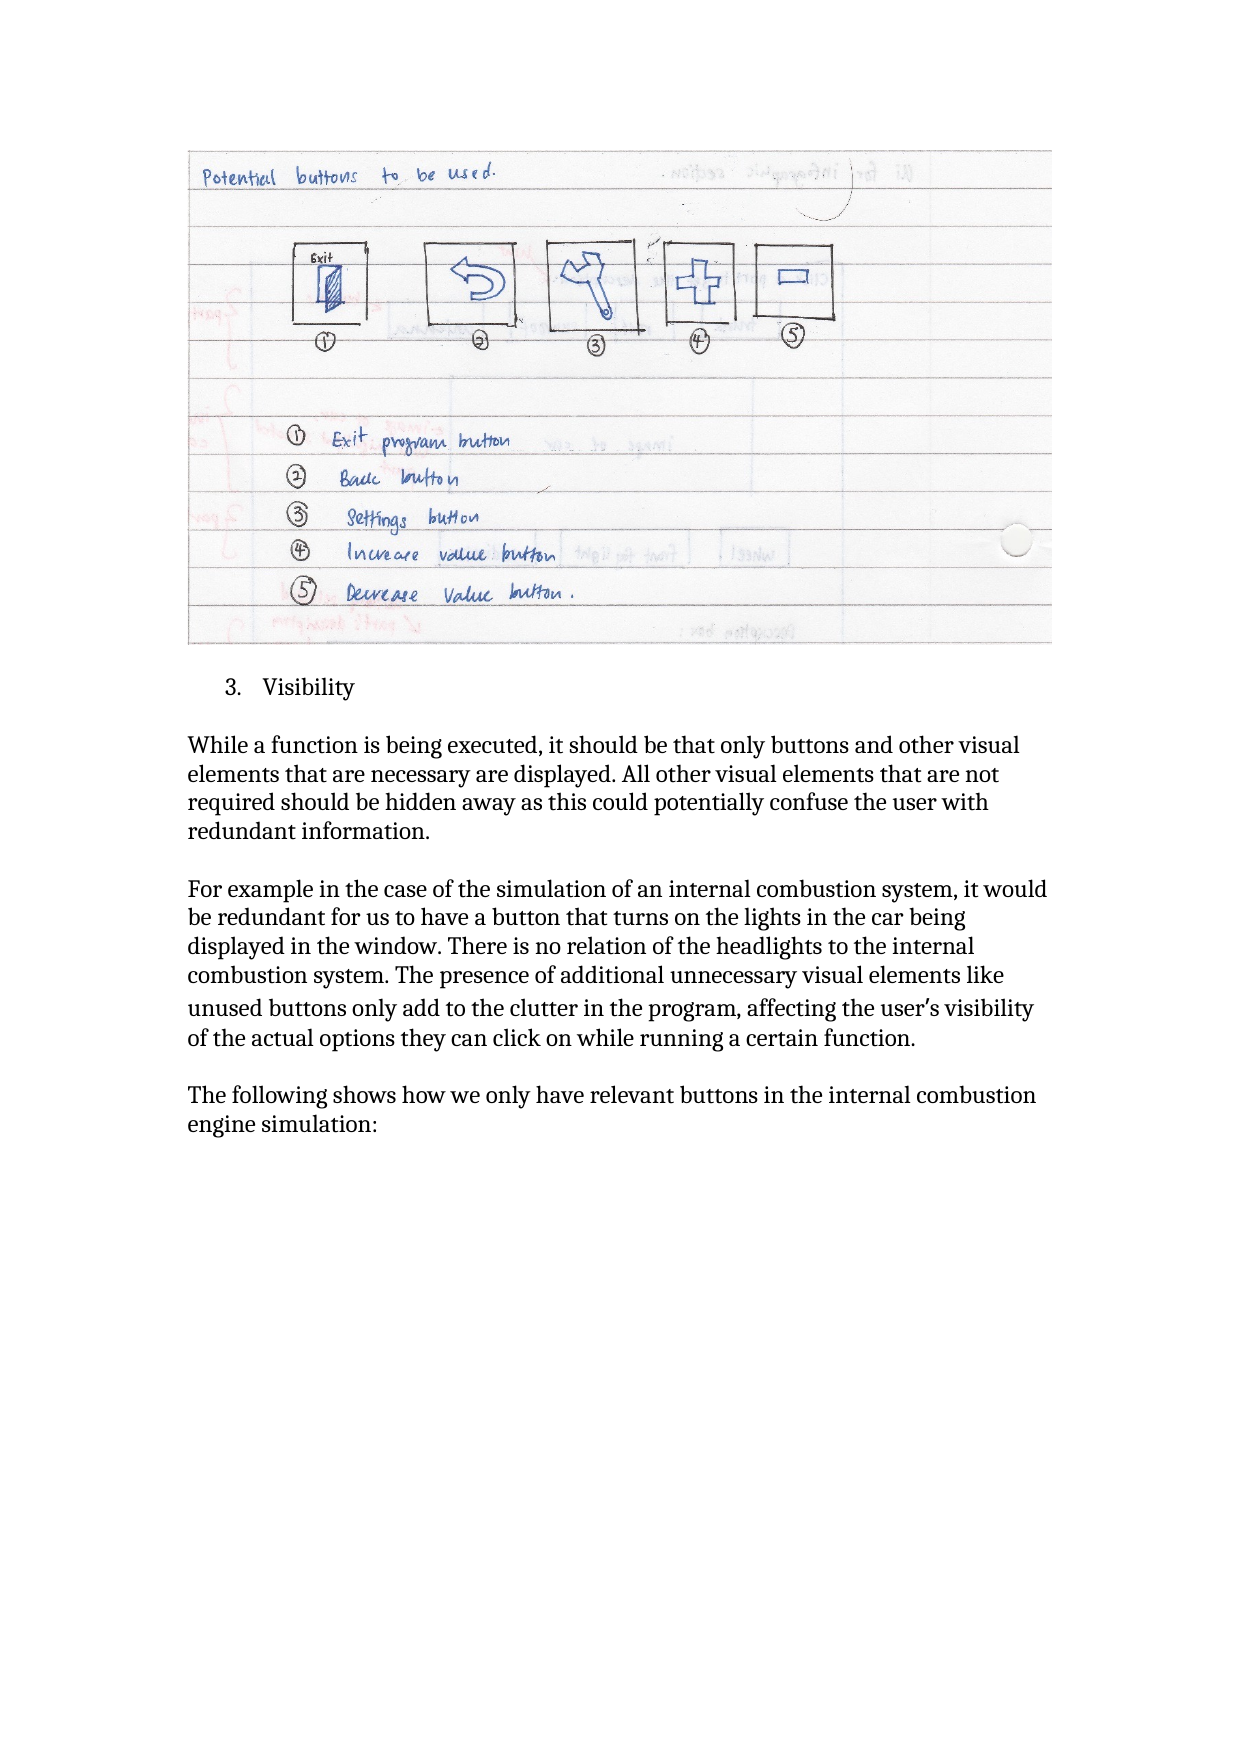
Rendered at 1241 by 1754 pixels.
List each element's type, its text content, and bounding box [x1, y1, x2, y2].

list Visibility [225, 673, 1053, 702]
text While a function is being executed, it should be that only buttons and other visual elements that are necessary are displayed. All other visual elements that are not required should be hidden away as this could potentially confuse the user with redundant information. [187, 731, 1053, 846]
text For example in the case of the simulation of an internal combustion system, it would be redundant for us to have a button that turns on the lights in the car being displayed in the window. There is no relation of the headlights to the internal combustion system. The presence of additional unnecessary visual elements like unused buttons only add to the clutter in the program, affecting the user’s visibility of the actual options they can click on while running a certain function. [187, 874, 1053, 1052]
text The following shows how we only have relevant buttons in the internal combustion engine simulation: [187, 1081, 1053, 1138]
picture [187, 150, 1052, 645]
